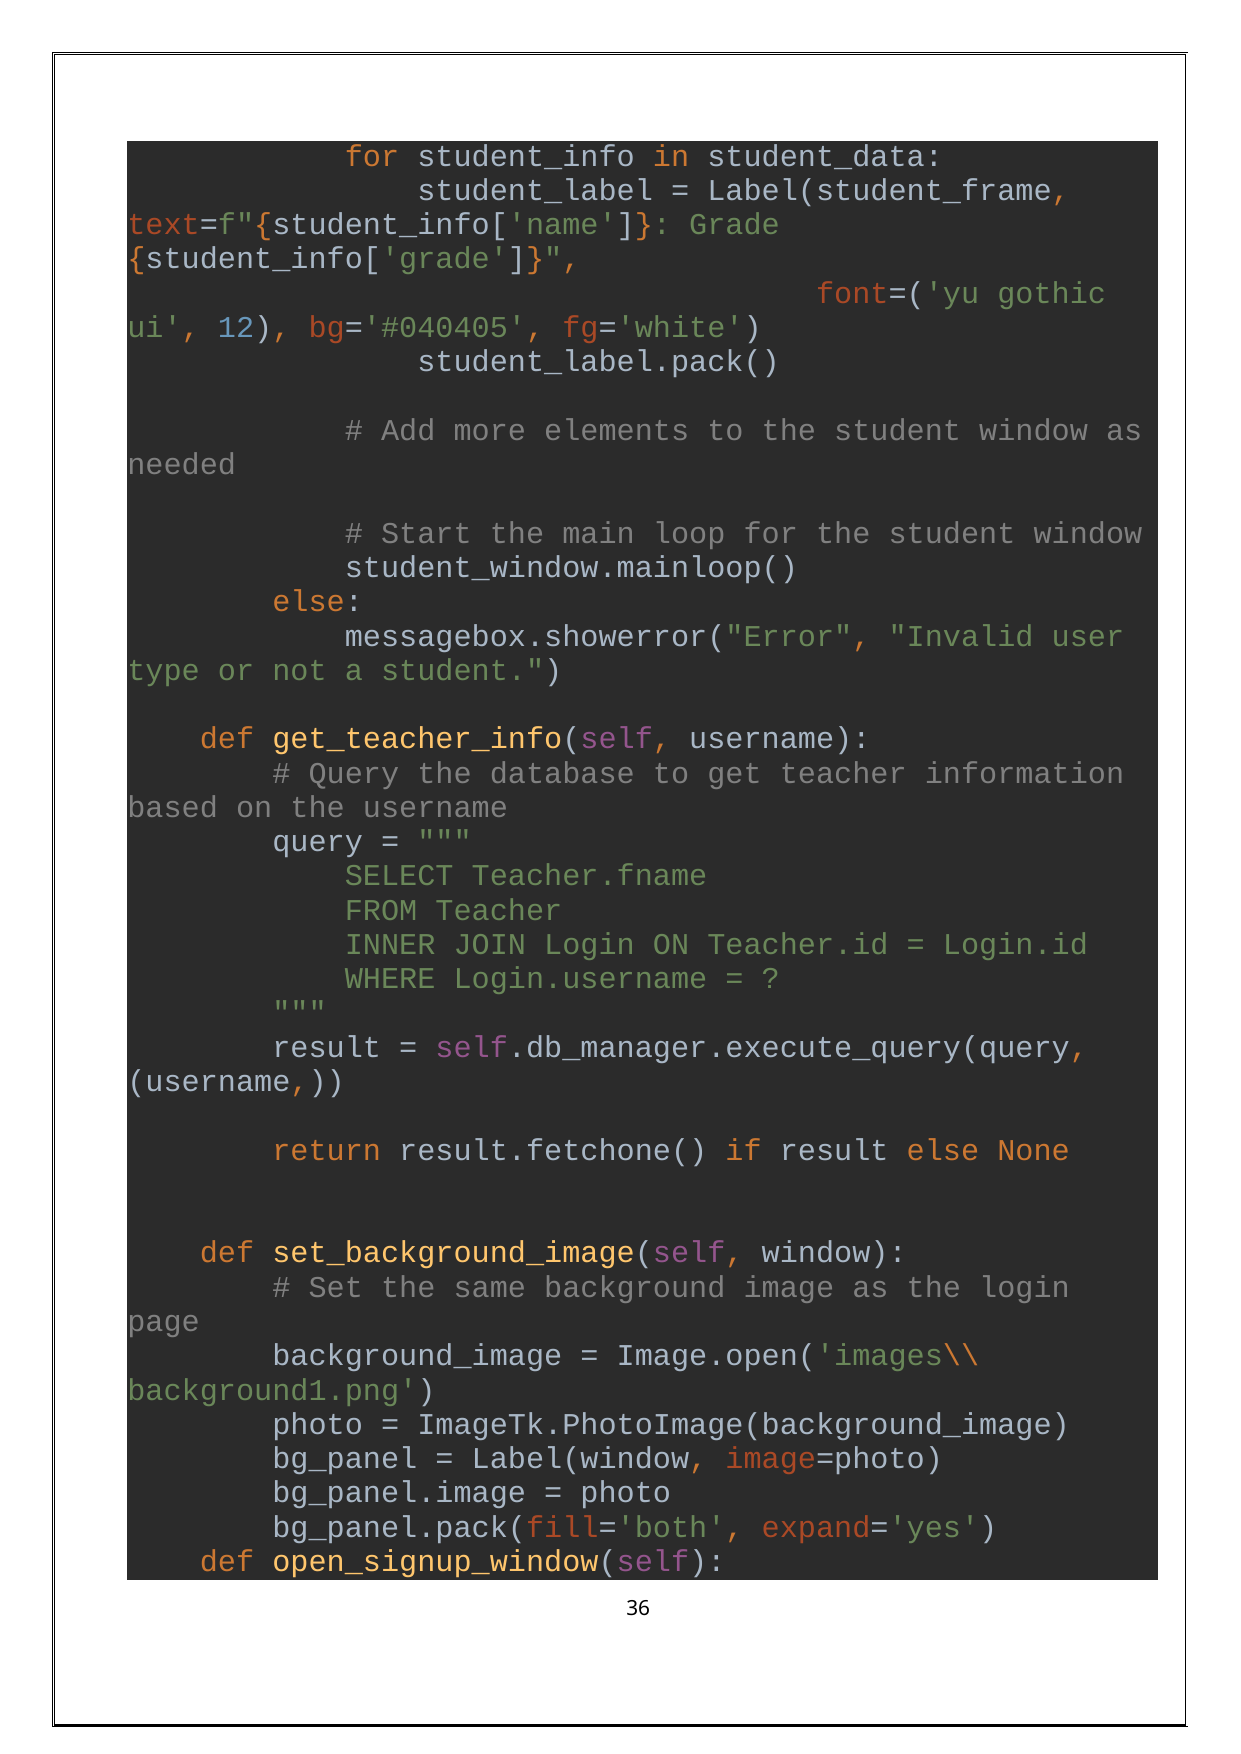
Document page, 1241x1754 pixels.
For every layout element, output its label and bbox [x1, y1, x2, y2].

text [127, 141, 1158, 1580]
